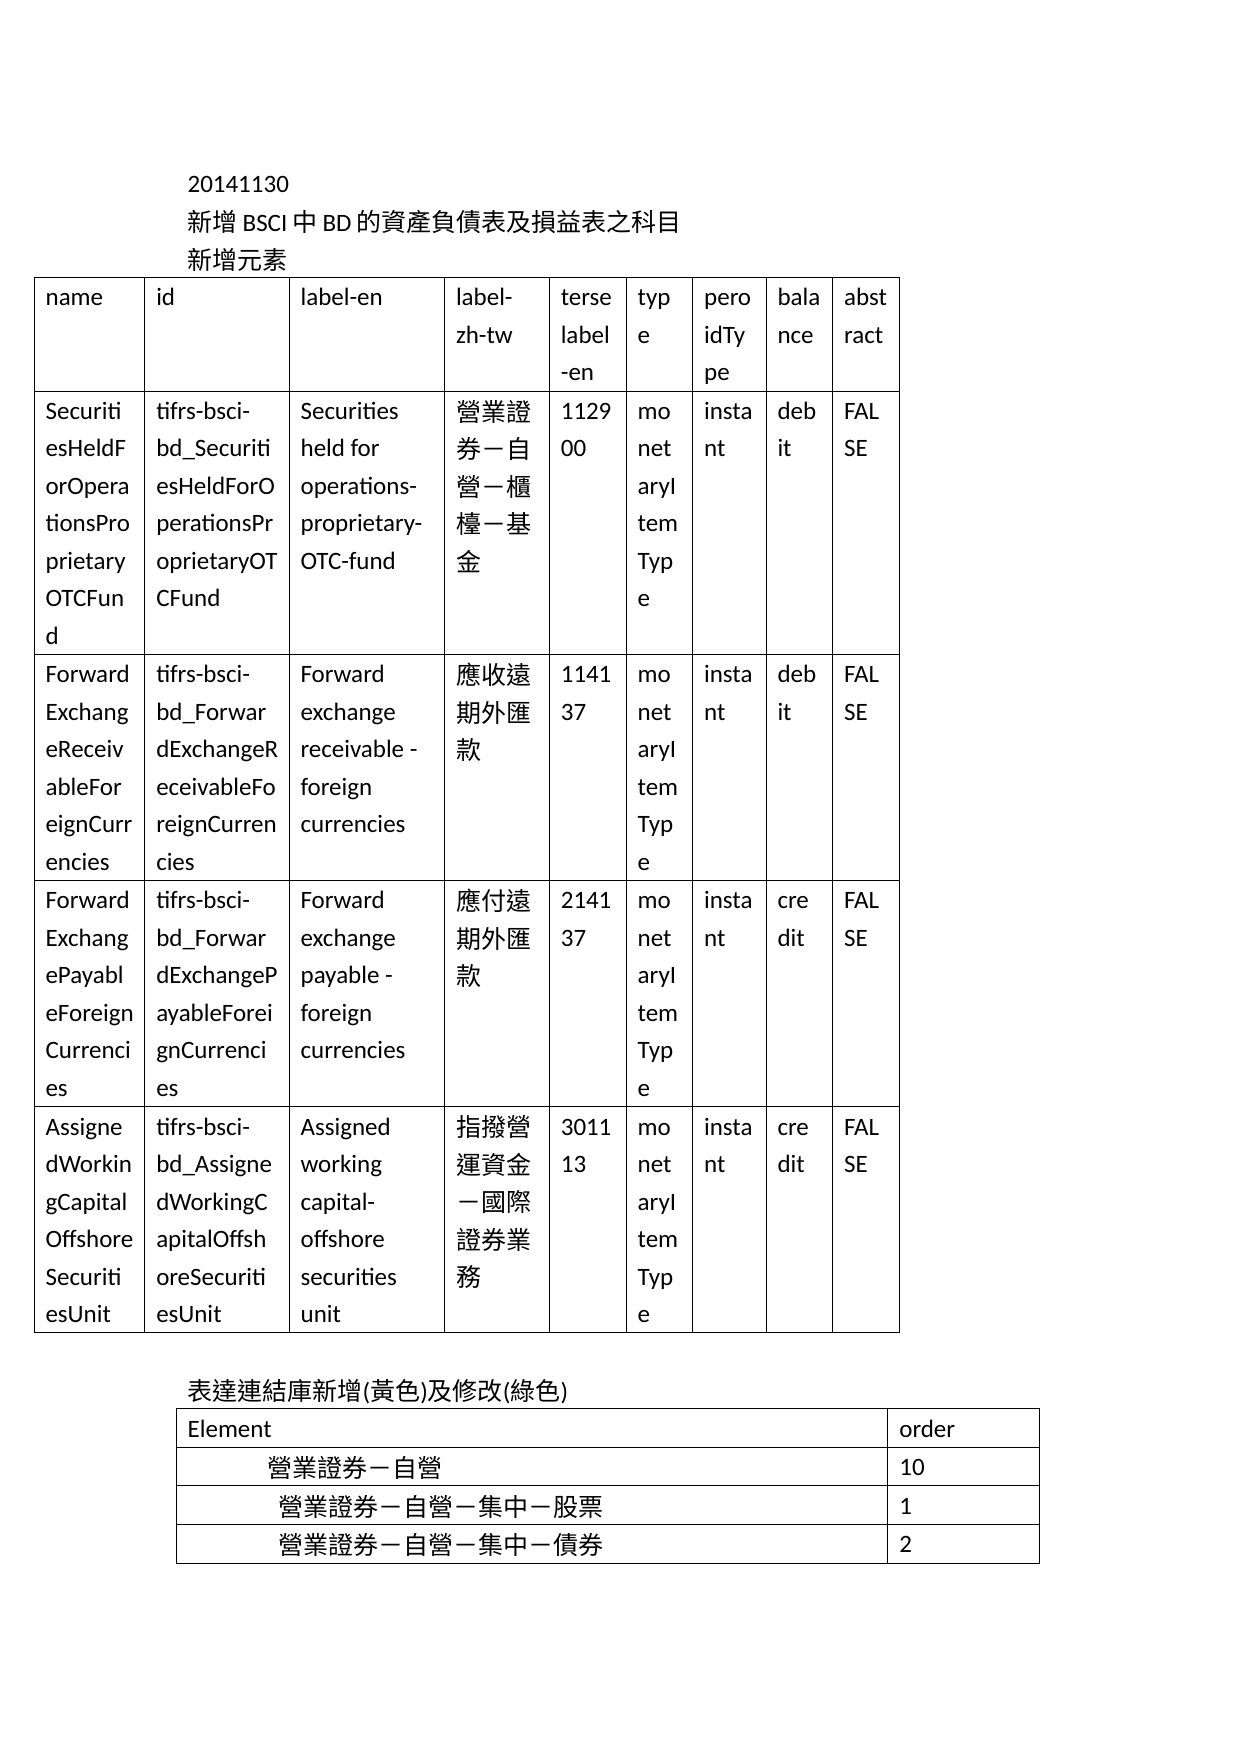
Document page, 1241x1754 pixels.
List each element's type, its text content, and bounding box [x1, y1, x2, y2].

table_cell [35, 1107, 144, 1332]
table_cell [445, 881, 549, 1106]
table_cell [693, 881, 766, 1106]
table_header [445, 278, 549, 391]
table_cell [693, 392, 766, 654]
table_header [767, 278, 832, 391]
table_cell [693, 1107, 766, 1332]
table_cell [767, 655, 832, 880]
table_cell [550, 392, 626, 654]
text 20141130 [187, 164, 1053, 202]
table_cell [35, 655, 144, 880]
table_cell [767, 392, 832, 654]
text 新增BSCI中BD的資產負債表及損益表之科目 [187, 202, 1053, 239]
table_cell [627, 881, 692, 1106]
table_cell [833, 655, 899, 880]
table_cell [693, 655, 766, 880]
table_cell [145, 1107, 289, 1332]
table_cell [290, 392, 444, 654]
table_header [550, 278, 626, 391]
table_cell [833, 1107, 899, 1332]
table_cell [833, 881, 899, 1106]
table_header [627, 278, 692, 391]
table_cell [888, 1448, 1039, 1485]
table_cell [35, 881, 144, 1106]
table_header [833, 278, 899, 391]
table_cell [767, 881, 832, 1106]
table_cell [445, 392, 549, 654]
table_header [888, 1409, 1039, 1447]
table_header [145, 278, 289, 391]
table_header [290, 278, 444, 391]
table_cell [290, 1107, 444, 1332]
text 表達連結庫新增(黃色)及修改(綠色) [560, 1371, 1053, 1408]
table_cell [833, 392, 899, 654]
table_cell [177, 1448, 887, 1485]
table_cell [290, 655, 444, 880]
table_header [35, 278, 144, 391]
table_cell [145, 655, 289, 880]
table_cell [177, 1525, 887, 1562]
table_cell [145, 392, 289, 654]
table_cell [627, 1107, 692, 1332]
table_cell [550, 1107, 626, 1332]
text 新增元素 [187, 239, 1053, 277]
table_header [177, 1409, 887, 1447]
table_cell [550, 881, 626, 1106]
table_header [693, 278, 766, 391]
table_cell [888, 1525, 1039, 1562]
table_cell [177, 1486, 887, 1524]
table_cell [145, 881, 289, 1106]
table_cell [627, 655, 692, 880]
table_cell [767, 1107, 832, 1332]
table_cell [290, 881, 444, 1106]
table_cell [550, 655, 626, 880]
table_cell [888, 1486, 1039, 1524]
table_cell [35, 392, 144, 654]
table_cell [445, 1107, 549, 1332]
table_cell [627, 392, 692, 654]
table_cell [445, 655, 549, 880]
